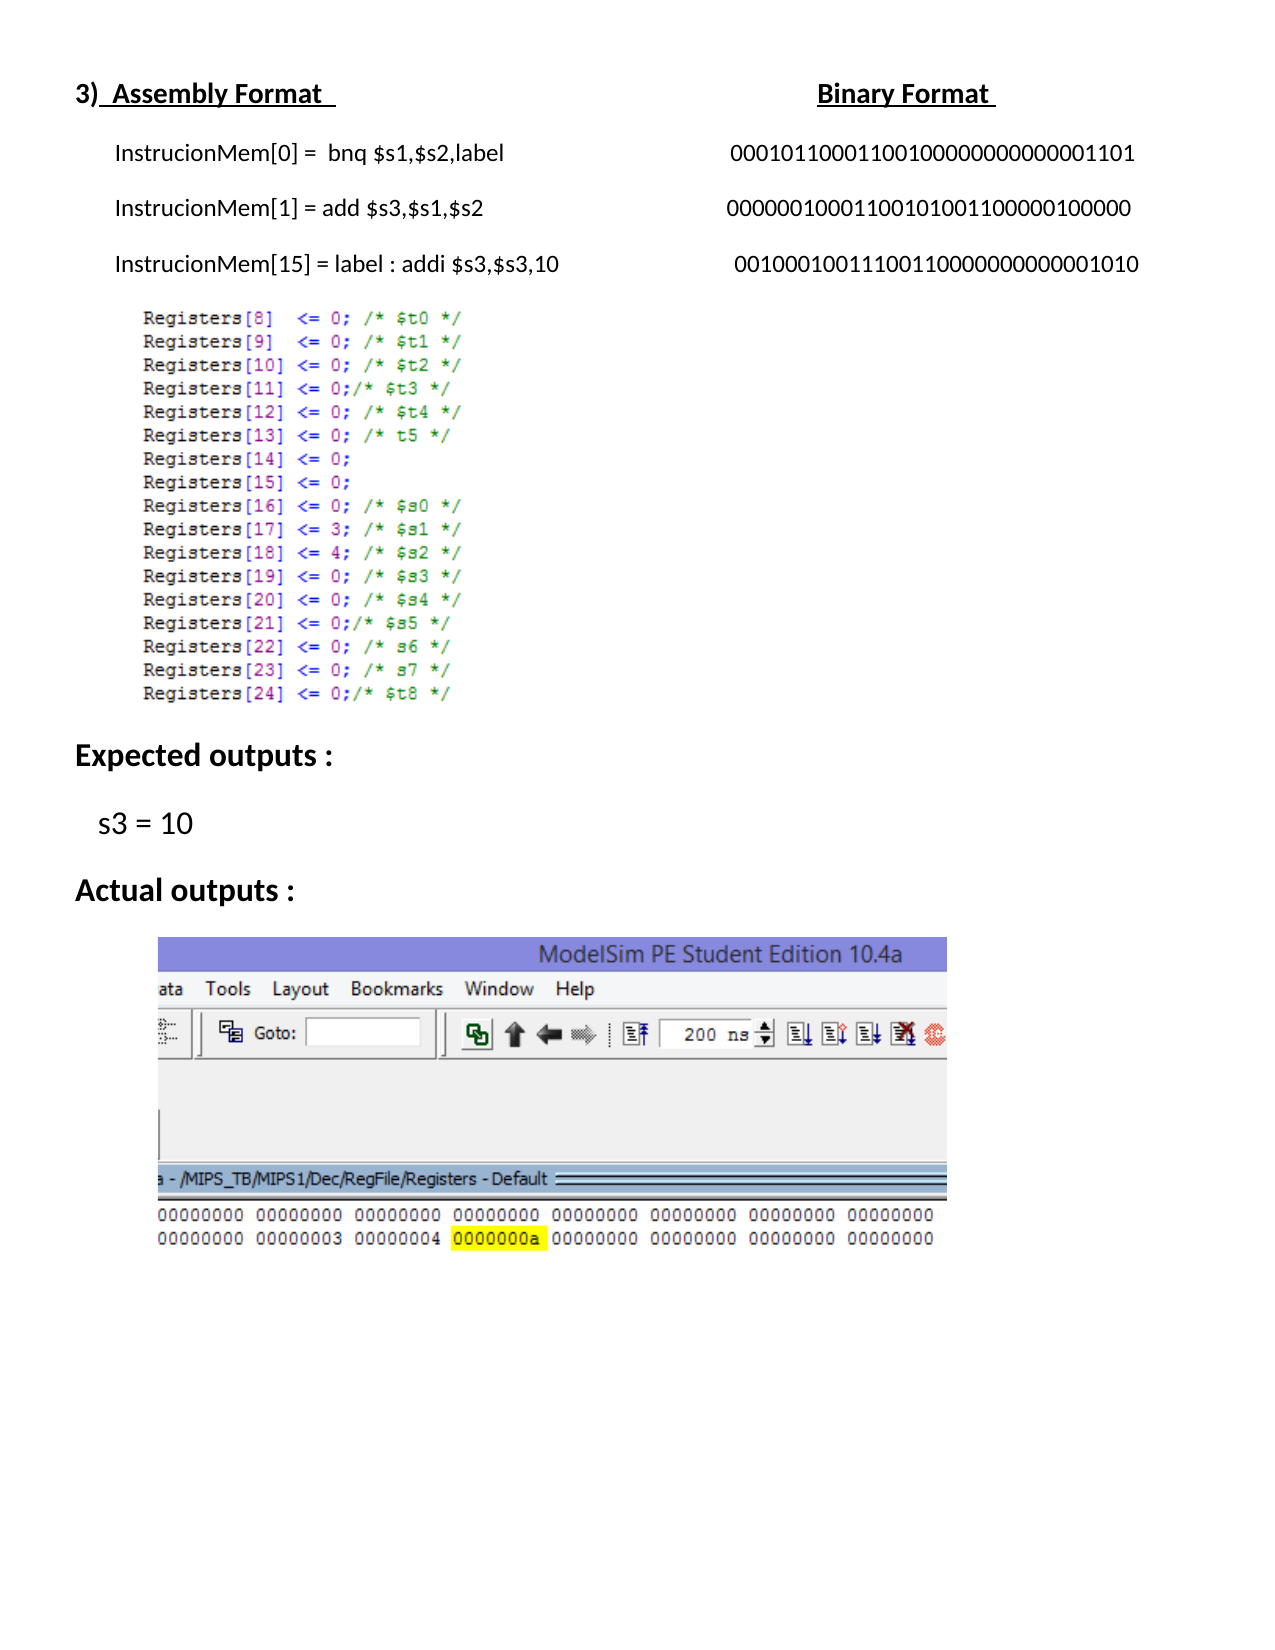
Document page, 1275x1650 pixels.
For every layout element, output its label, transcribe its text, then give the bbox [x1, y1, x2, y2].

text InstrucionMem[15] = label : addi $s3,$s3,10 00100010011100110000000000001010 [75, 248, 1200, 279]
picture [126, 304, 544, 709]
text Actual outputs : [75, 869, 1200, 910]
text s3 = 10 [75, 802, 1200, 843]
picture [157, 937, 947, 1400]
text InstrucionMem[0] = bnq $s1,$s2,label 00010110001100100000000000001101 [75, 137, 1200, 167]
text Expected outputs : [75, 734, 1200, 775]
text InstrucionMem[1] = add $s3,$s1,$s2 00000010001100101001100000100000 [75, 193, 1200, 223]
text 3) Assembly Format Binary Format [75, 75, 1200, 111]
